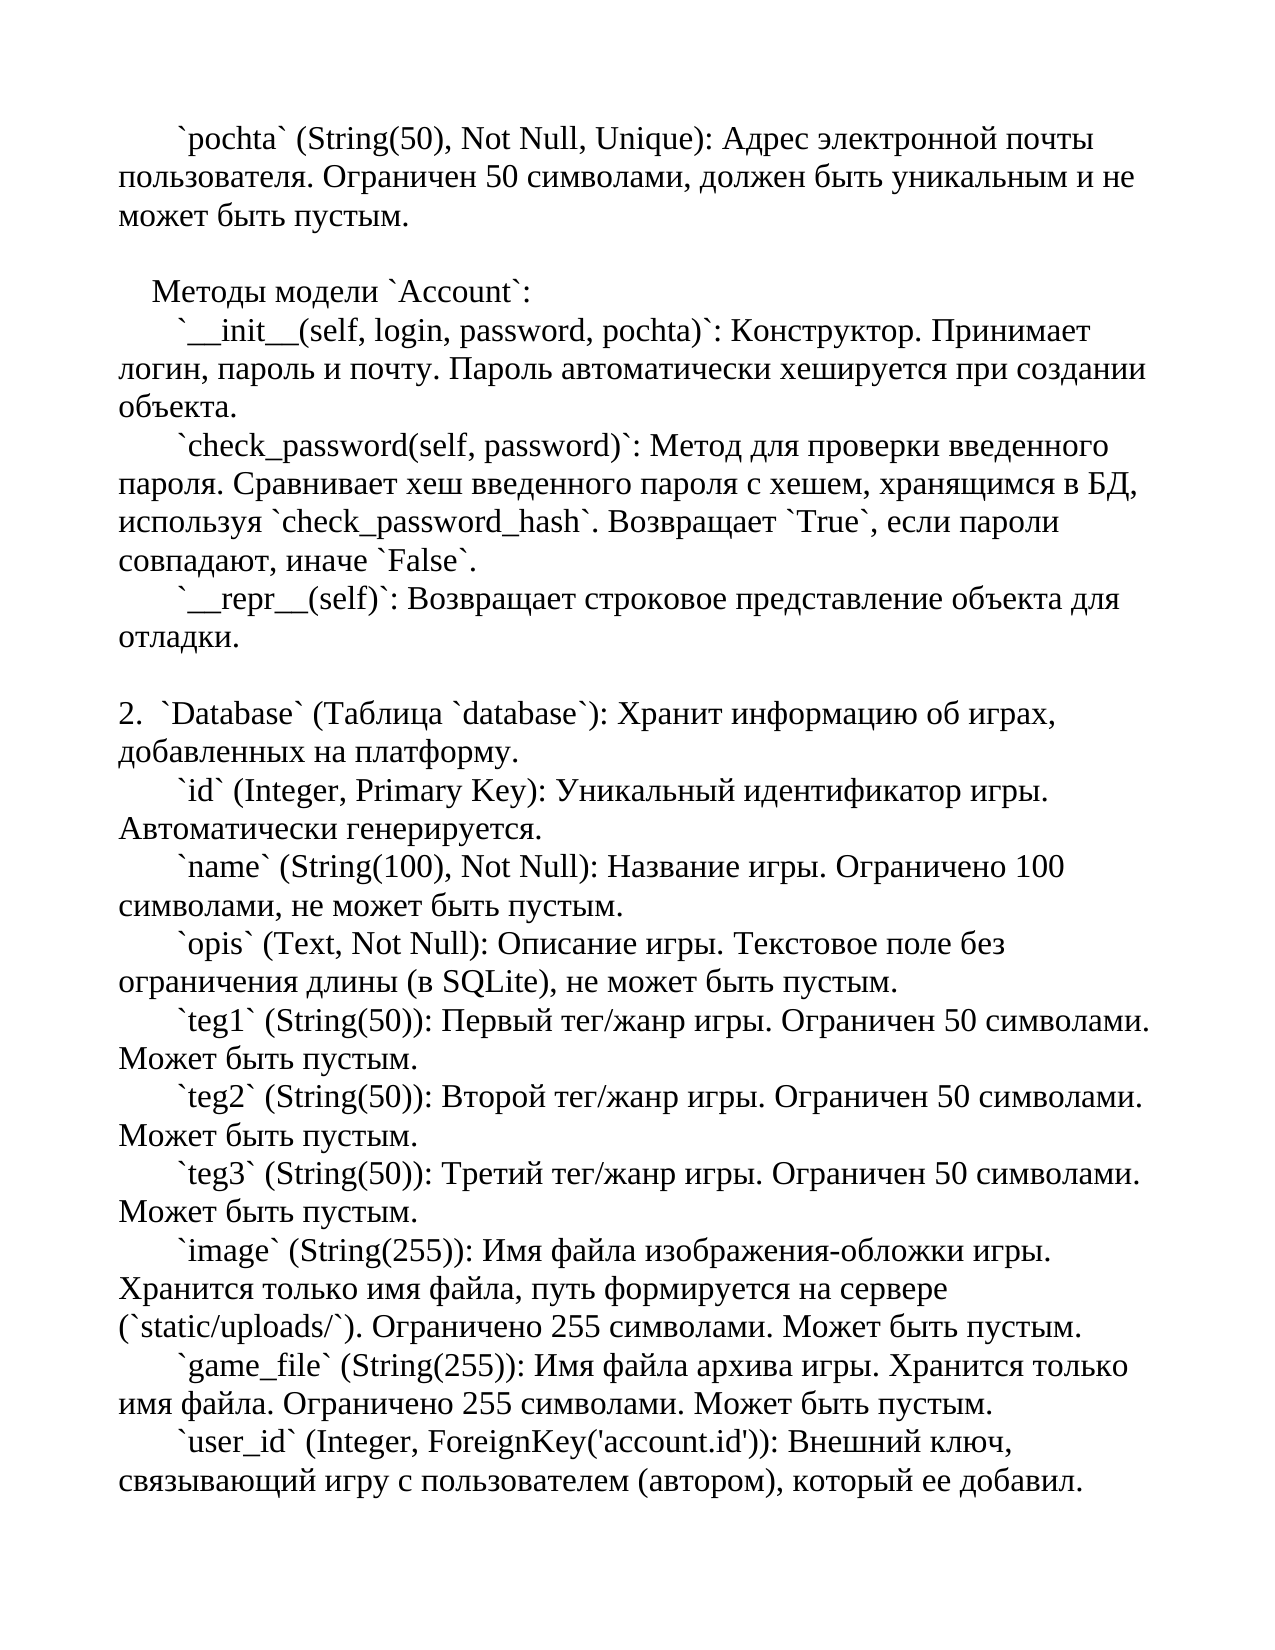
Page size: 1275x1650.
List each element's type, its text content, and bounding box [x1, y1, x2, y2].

text 2. `Database` (Таблица `database`): Хранит информацию об играх, добавленных на платформу. [118, 693, 1157, 770]
text Методы модели `Account`: [118, 271, 1157, 310]
text `game_file` (String(255)): Имя файла архива игры. Хранится только имя файла. Ограничено 255 символами. Может быть пустым. [118, 1345, 1157, 1421]
text `__repr__(self)`: Возвращает строковое представление объекта для отладки. [118, 578, 1157, 655]
text `teg3` (String(50)): Третий тег/жанр игры. Ограничен 50 символами. Может быть пустым. [118, 1153, 1157, 1230]
text `teg1` (String(50)): Первый тег/жанр игры. Ограничен 50 символами. Может быть пустым. [118, 1000, 1157, 1076]
text `opis` (Text, Not Null): Описание игры. Текстовое поле без ограничения длины (в SQLite), не может быть пустым. [118, 923, 1157, 1000]
text `check_password(self, password)`: Метод для проверки введенного пароля. Сравнивает хеш введенного пароля с хешем, хранящимся в БД, используя `check_password_hash`. Возвращает `True`, если пароли совпадают, иначе `False`. [118, 425, 1157, 578]
text `pochta` (String(50), Not Null, Unique): Адрес электронной почты пользователя. Ограничен 50 символами, должен быть уникальным и не может быть пустым. [118, 118, 1157, 233]
text `image` (String(255)): Имя файла изображения-обложки игры. Хранится только имя файла, путь формируется на сервере (`static/uploads/`). Ограничено 255 символами. Может быть пустым. [118, 1230, 1157, 1345]
text `id` (Integer, Primary Key): Уникальный идентификатор игры. Автоматически генерируется. [118, 770, 1157, 846]
text `name` (String(100), Not Null): Название игры. Ограничено 100 символами, не может быть пустым. [118, 846, 1157, 923]
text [118, 1421, 1157, 1498]
text `__init__(self, login, password, pochta)`: Конструктор. Принимает логин, пароль и почту. Пароль автоматически хешируется при создании объекта. [118, 310, 1157, 425]
text `teg2` (String(50)): Второй тег/жанр игры. Ограничен 50 символами. Может быть пустым. [118, 1076, 1157, 1153]
